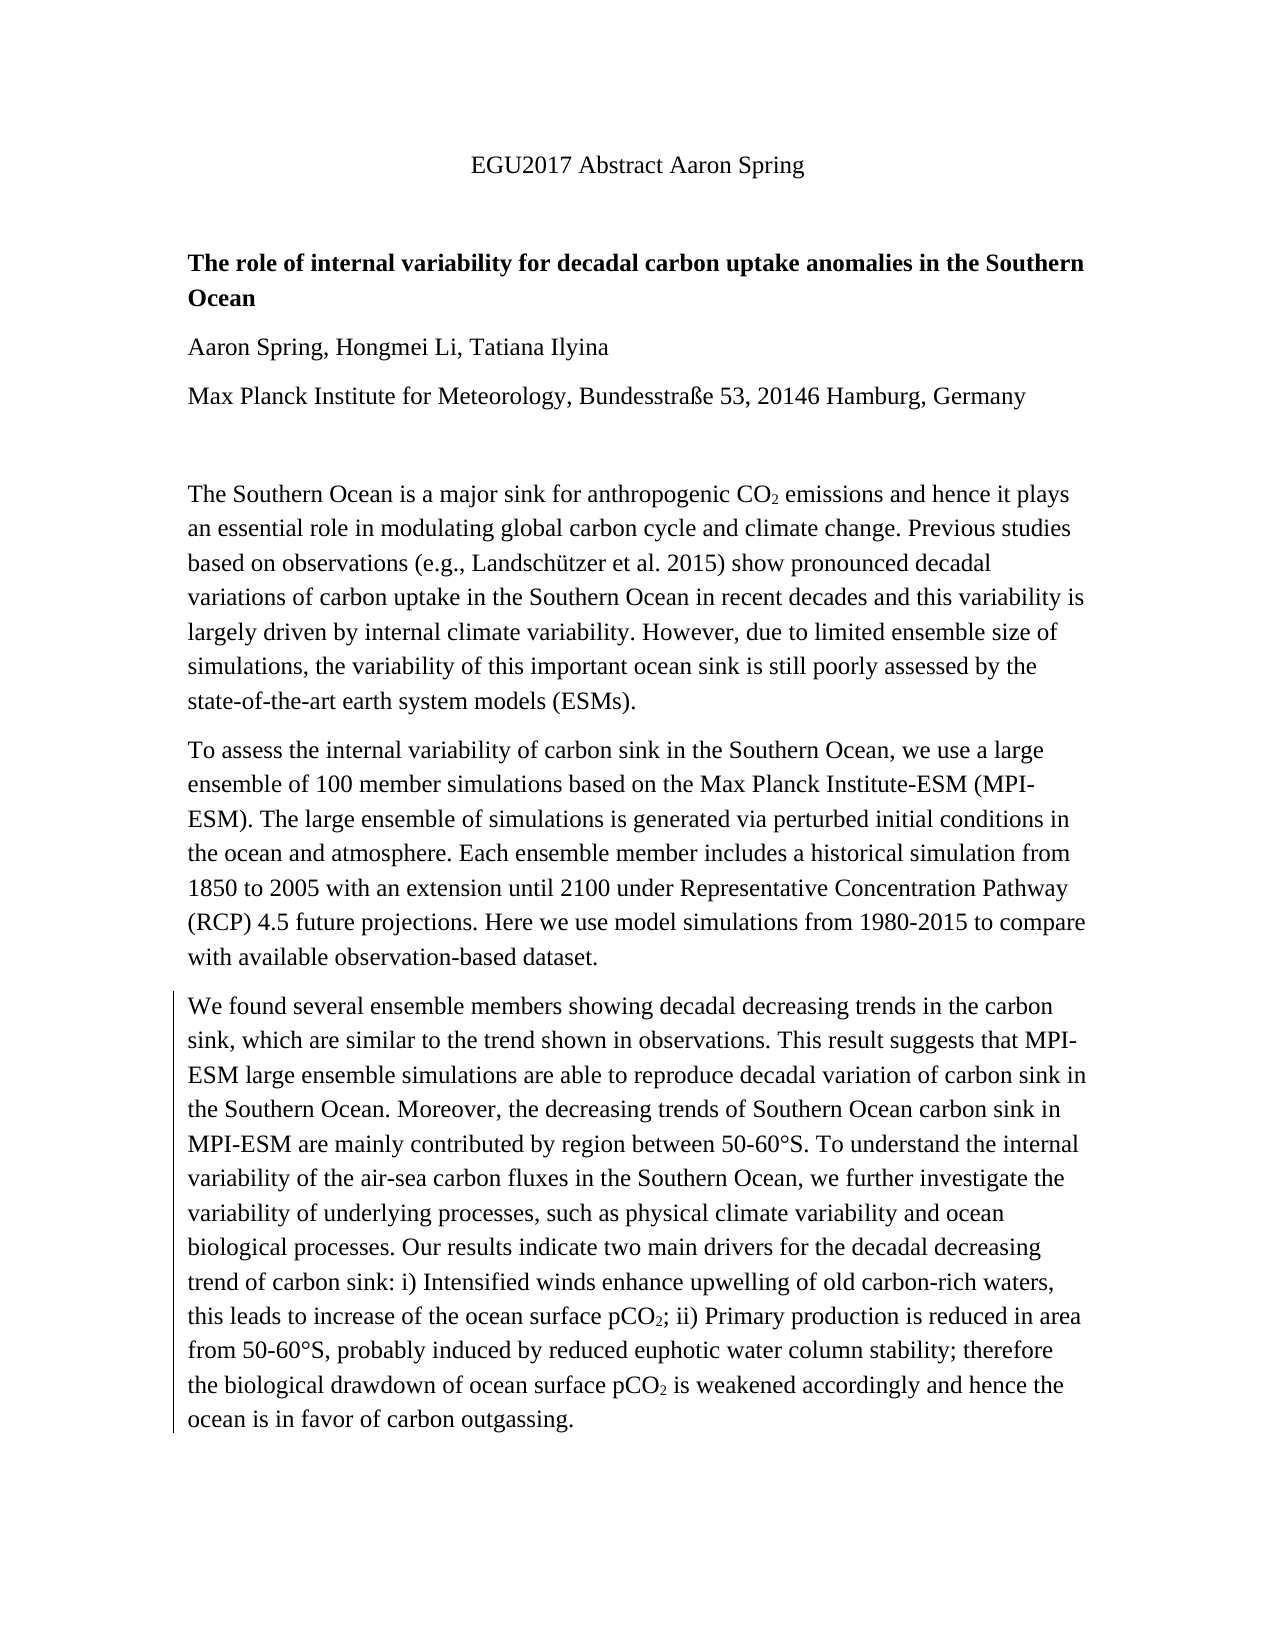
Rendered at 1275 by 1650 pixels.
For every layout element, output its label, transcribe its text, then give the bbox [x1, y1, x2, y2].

text Aaron Spring, Hongmei Li, Tatiana Ilyina [187, 332, 1087, 360]
text We found several ensemble members showing decadal decreasing trends in the carbon sink, which are similar to the trend shown in observations. This result suggests that MPI-ESM large ensemble simulations are able to reproduce decadal variation of carbon sink in the Southern Ocean. Moreover, the decreasing trends of Southern Ocean carbon sink in MPI-ESM are mainly contributed by region between 50-60°S. To understand the internal variability of the air-sea carbon fluxes in the Southern Ocean, we further investigate the variability of underlying processes, such as physical climate variability and ocean biological processes. Our results indicate two main drivers for the decadal decreasing trend of carbon sink: i) Intensified winds enhance upwelling of old carbon-rich waters, this leads to increase of the ocean surface pCO2; ii) Primary production is reduced in area from 50-60°S, probably induced by reduced euphotic water column stability; therefore the biological drawdown of ocean surface pCO2 is weakened accordingly and hence the ocean is in favor of carbon outgassing. [187, 991, 1087, 1433]
text To assess the internal variability of carbon sink in the Southern Ocean, we use a large ensemble of 100 member simulations based on the Max Planck Institute-ESM (MPI-ESM). The large ensemble of simulations is generated via perturbed initial conditions in the ocean and atmosphere. Each ensemble member includes a historical simulation from 1850 to 2005 with an extension until 2100 under Representative Concentration Pathway (RCP) 4.5 future projections. Here we use model simulations from 1980-2015 to compare with available observation-based dataset. [187, 735, 1087, 970]
text EGU2017 Abstract Aaron Spring [187, 150, 1087, 179]
text The Southern Ocean is a major sink for anthropogenic CO2 emissions and hence it plays an essential role in modulating global carbon cycle and climate change. Previous studies based on observations (e.g., Landschützer et al. 2015) show pronounced decadal variations of carbon uptake in the Southern Ocean in recent decades and this variability is largely driven by internal climate variability. However, due to limited ensemble size of simulations, the variability of this important ocean sink is still poorly assessed by the state-of-the-art earth system models (ESMs). [187, 479, 1087, 714]
text Max Planck Institute for Meteorology, Bundesstraße 53, 20146 Hamburg, Germany [187, 381, 1087, 409]
text The role of internal variability for decadal carbon uptake anomalies in the Southern Ocean [187, 248, 1087, 311]
